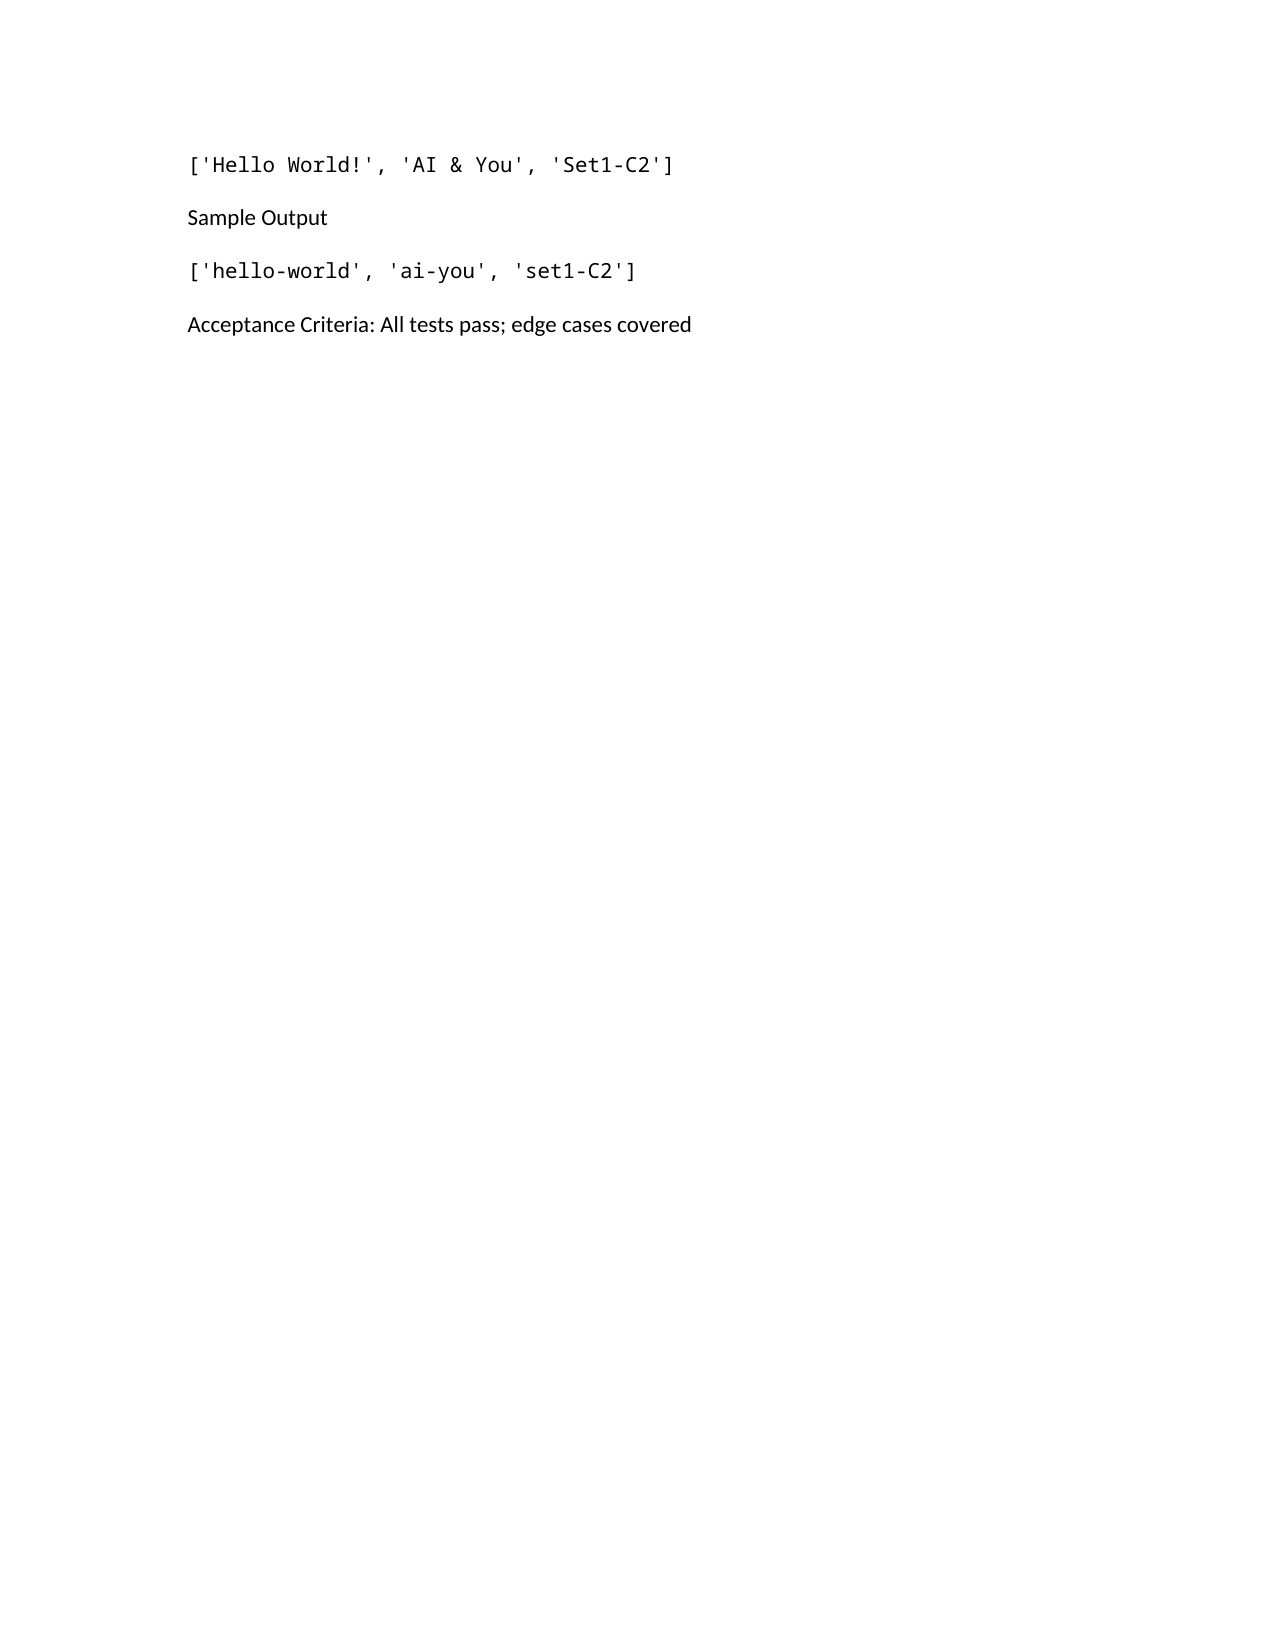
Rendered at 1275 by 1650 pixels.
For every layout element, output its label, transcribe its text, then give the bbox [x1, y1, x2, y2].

text ['hello-world', 'ai-you', 'set1-C2'] [187, 256, 1087, 285]
text ['Hello World!', 'AI & You', 'Set1-C2'] [187, 150, 1087, 178]
text Sample Output [187, 203, 1087, 231]
text Acceptance Criteria: All tests pass; edge cases covered [187, 310, 1087, 338]
